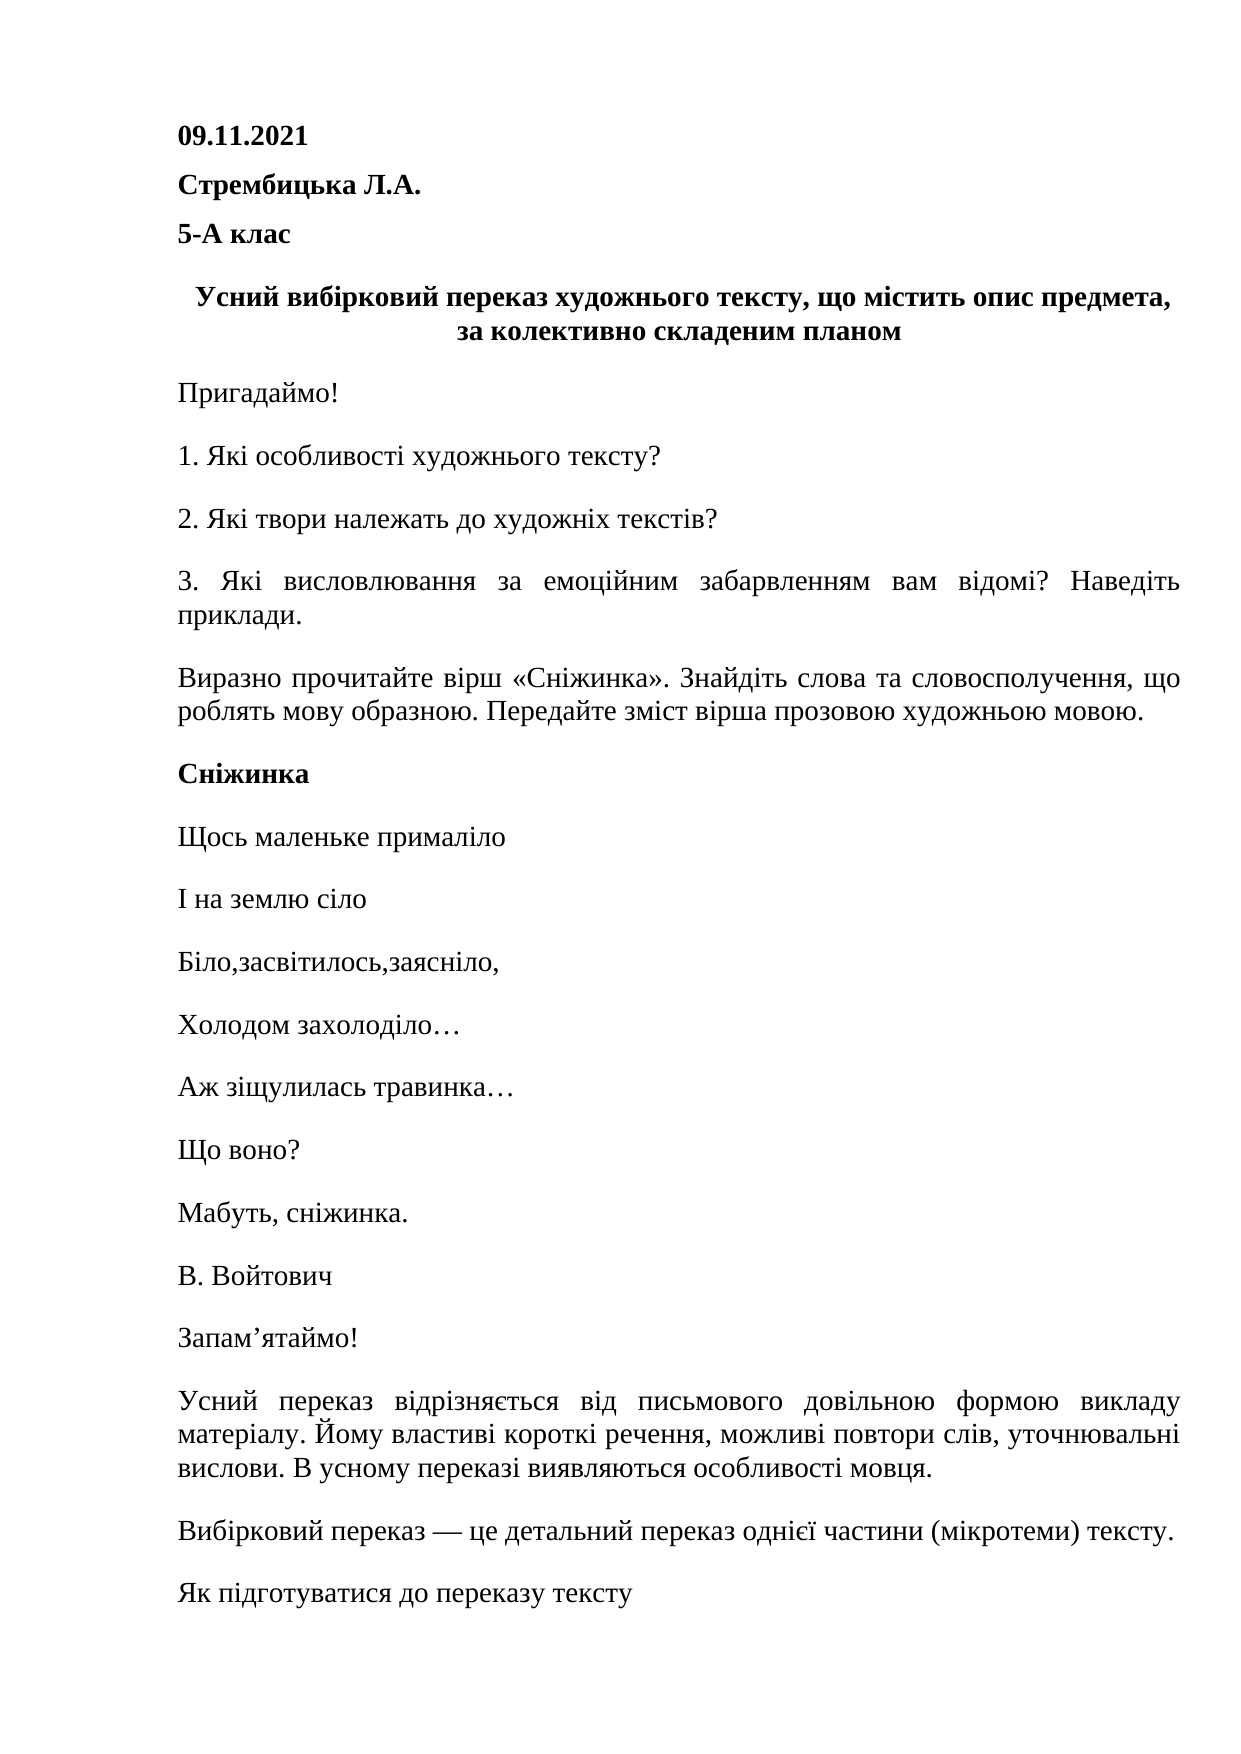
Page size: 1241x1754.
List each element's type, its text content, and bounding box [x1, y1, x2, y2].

text Усний переказ відрізняється від письмового довільною формою викладу матеріалу. Йому властиві короткі речення, можливі повтори слів, уточнювальні вислови. В усному переказі виявляються особливості мовця. [177, 1383, 1181, 1484]
text Холодом захолоділо… [177, 1007, 1181, 1040]
text 09.11.2021 [177, 118, 1181, 152]
text Усний вибірковий переказ художнього тексту, що містить опис предмета, за колективно складеним планом [177, 279, 1181, 346]
text Біло,засвітилось,заясніло, [177, 944, 1181, 978]
text Запам’ятаймо! [177, 1320, 1181, 1354]
text Що воно? [177, 1132, 1181, 1166]
text 3. Які висловлювання за емоційним забарвленням вам відомі? Наведіть приклади. [177, 563, 1181, 631]
text І на землю сіло [177, 881, 1181, 915]
text Щось маленьке прималіло [177, 819, 1181, 852]
text Мабуть, сніжинка. [177, 1195, 1181, 1228]
text Пригадаймо! [177, 375, 1181, 409]
text В. Войтович [177, 1258, 1181, 1291]
text Виразно прочитайте вірш «Сніжинка». Знайдіть слова та словосполучення, що роблять мову образною. Передайте зміст вірша прозовою художньою мовою. [177, 660, 1181, 727]
text Як підготуватися до переказу тексту [177, 1576, 1181, 1609]
text 2. Які твори належать до художніх текстів? [177, 501, 1181, 534]
text Сніжинка [177, 756, 1181, 789]
text Стрембицька Л.А. [177, 167, 1181, 201]
text 5-А клас [177, 216, 1181, 250]
text Аж зіщулилась травинка… [177, 1069, 1181, 1103]
text 1. Які особливості художнього тексту? [177, 438, 1181, 472]
text Вибірковий переказ — це детальний переказ однієї частини (мікротеми) тексту. [177, 1513, 1181, 1546]
